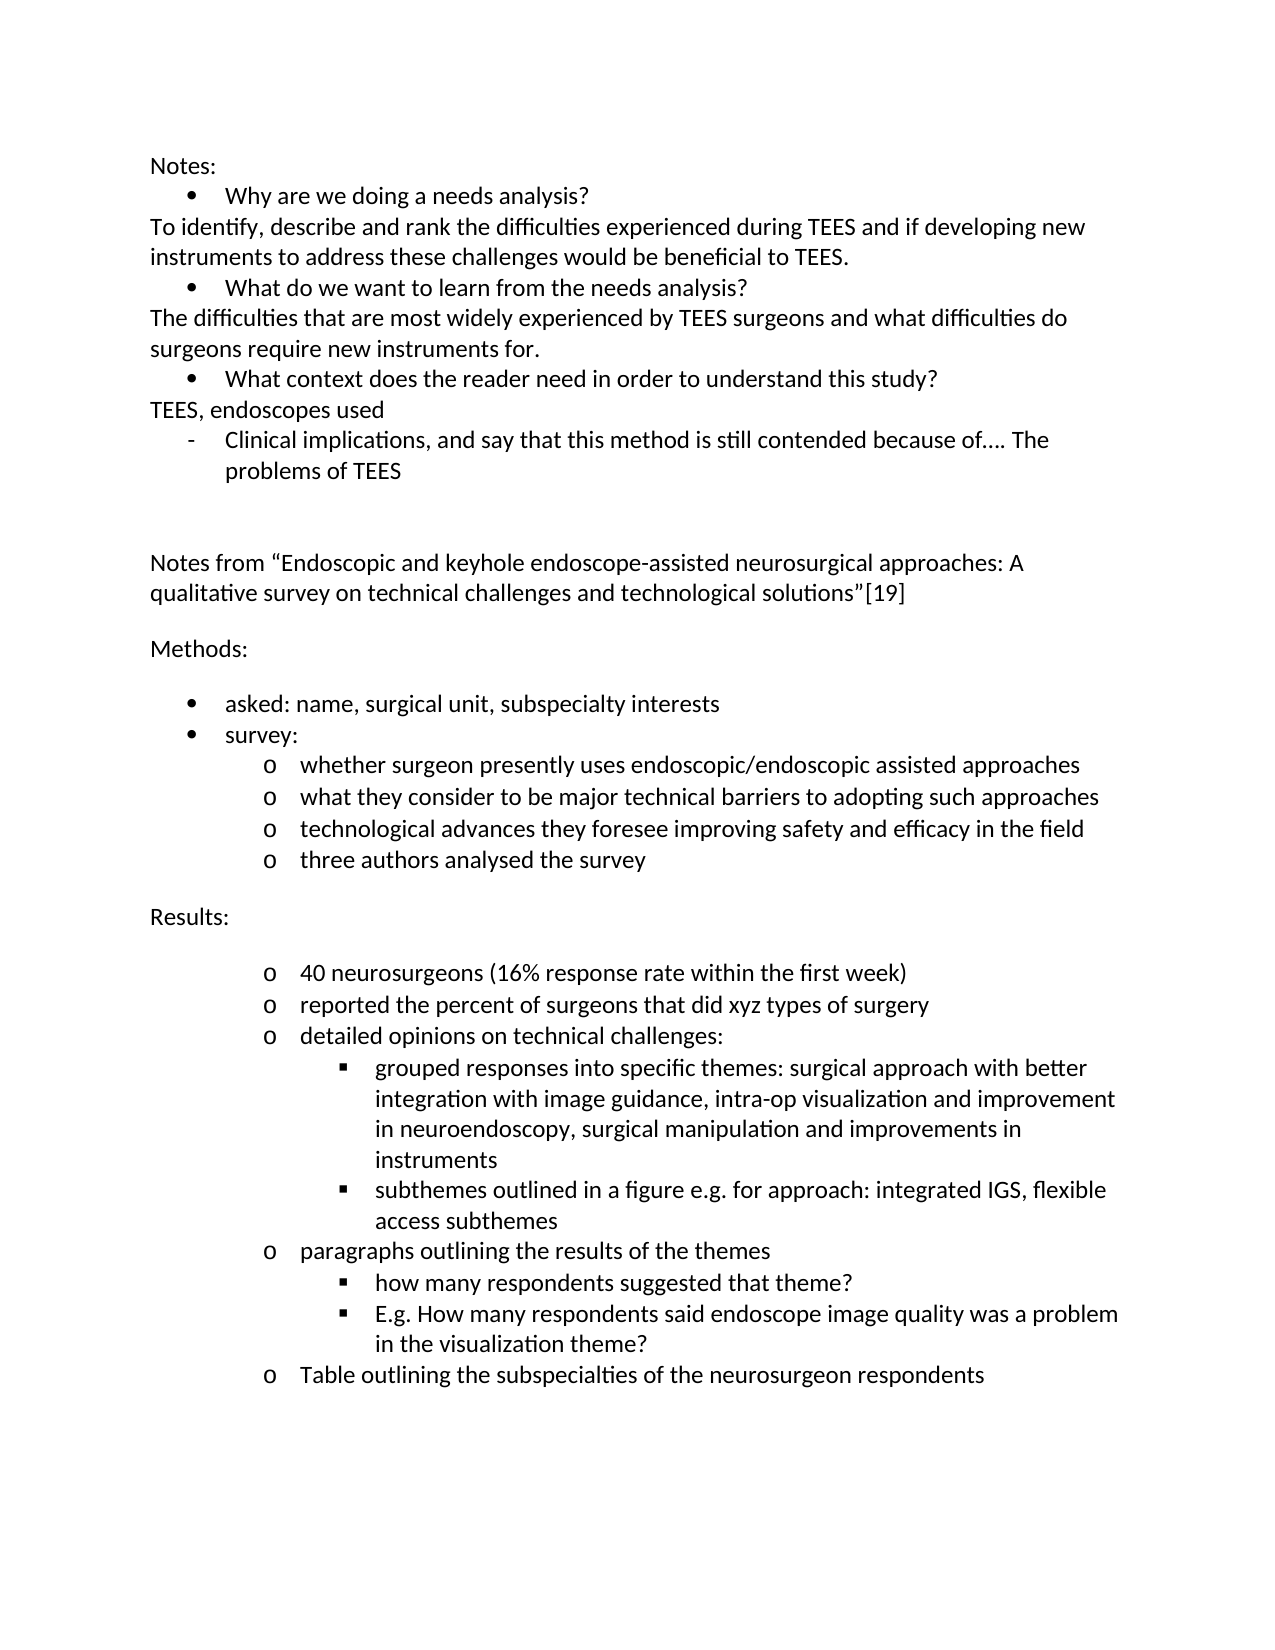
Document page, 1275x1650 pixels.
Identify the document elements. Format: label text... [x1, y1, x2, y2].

list What context does the reader need in order to understand this study? [187, 364, 1125, 394]
list 40 neurosurgeons (16% response rate within the first week) [262, 957, 1125, 989]
text The difficulties that are most widely experienced by TEES surgeons and what difficulties do surgeons require new instruments for. [150, 303, 1125, 364]
list technological advances they foresee improving safety and efficacy in the field [262, 813, 1125, 845]
list Clinical implications, and say that this method is still contended because of…. The problems of TEES [187, 425, 1125, 486]
text Methods: [150, 633, 1125, 663]
list Why are we doing a needs analysis? [187, 181, 1125, 211]
list detailed opinions on technical challenges: [262, 1021, 1125, 1052]
list survey: [187, 719, 1125, 749]
list whether surgeon presently uses endoscopic/endoscopic assisted approaches [262, 749, 1125, 781]
list asked: name, surgical unit, subspecialty interests [187, 688, 1125, 719]
list What do we want to learn from the needs analysis? [187, 272, 1125, 303]
text Results: [150, 901, 1125, 932]
list TEES, endoscopes used [150, 394, 1125, 425]
text Notes: [150, 150, 1125, 181]
list reported the percent of surgeons that did xyz types of surgery [262, 989, 1125, 1021]
list subthemes outlined in a figure e.g. for approach: integrated IGS, flexible access subthemes [337, 1174, 1125, 1235]
list what they consider to be major technical barriers to adopting such approaches [262, 781, 1125, 813]
list how many respondents suggested that theme? [337, 1267, 1125, 1298]
list Table outlining the subspecialties of the neurosurgeon respondents [262, 1359, 1125, 1391]
text Notes from “Endoscopic and keyhole endoscope-assisted neurosurgical approaches: A qualitative survey on technical challenges and technological solutions”[19] [150, 547, 1125, 608]
list paragraphs outlining the results of the themes [262, 1235, 1125, 1267]
list grouped responses into specific themes: surgical approach with better integration with image guidance, intra-op visualization and improvement in neuroendoscopy, surgical manipulation and improvements in instruments [337, 1052, 1125, 1174]
list three authors analysed the survey [262, 845, 1125, 876]
list E.g. How many respondents said endoscope image quality was a problem in the visualization theme? [337, 1298, 1125, 1359]
text To identify, describe and rank the difficulties experienced during TEES and if developing new instruments to address these challenges would be beneficial to TEES. [150, 211, 1125, 272]
